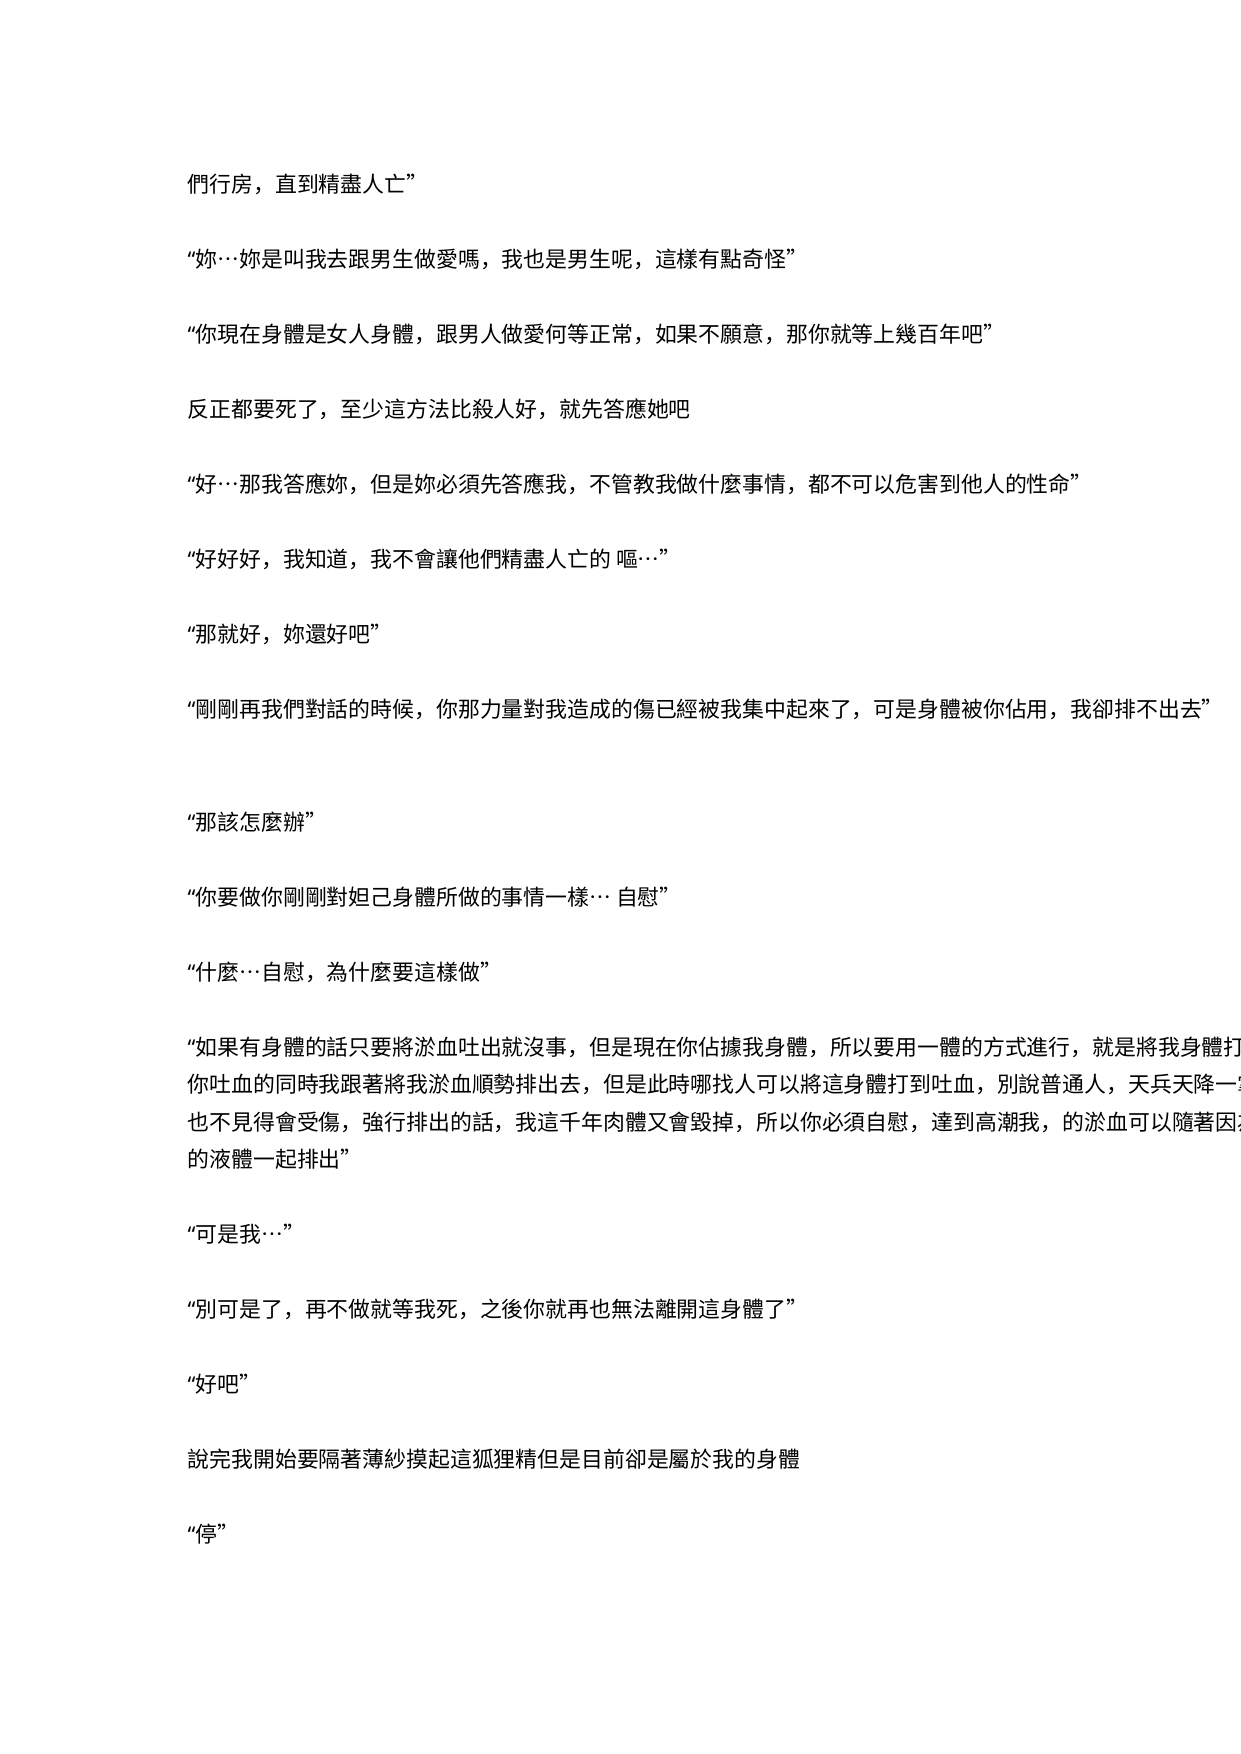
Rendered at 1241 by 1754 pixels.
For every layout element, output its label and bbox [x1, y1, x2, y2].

table_header [188, 165, 1240, 1589]
